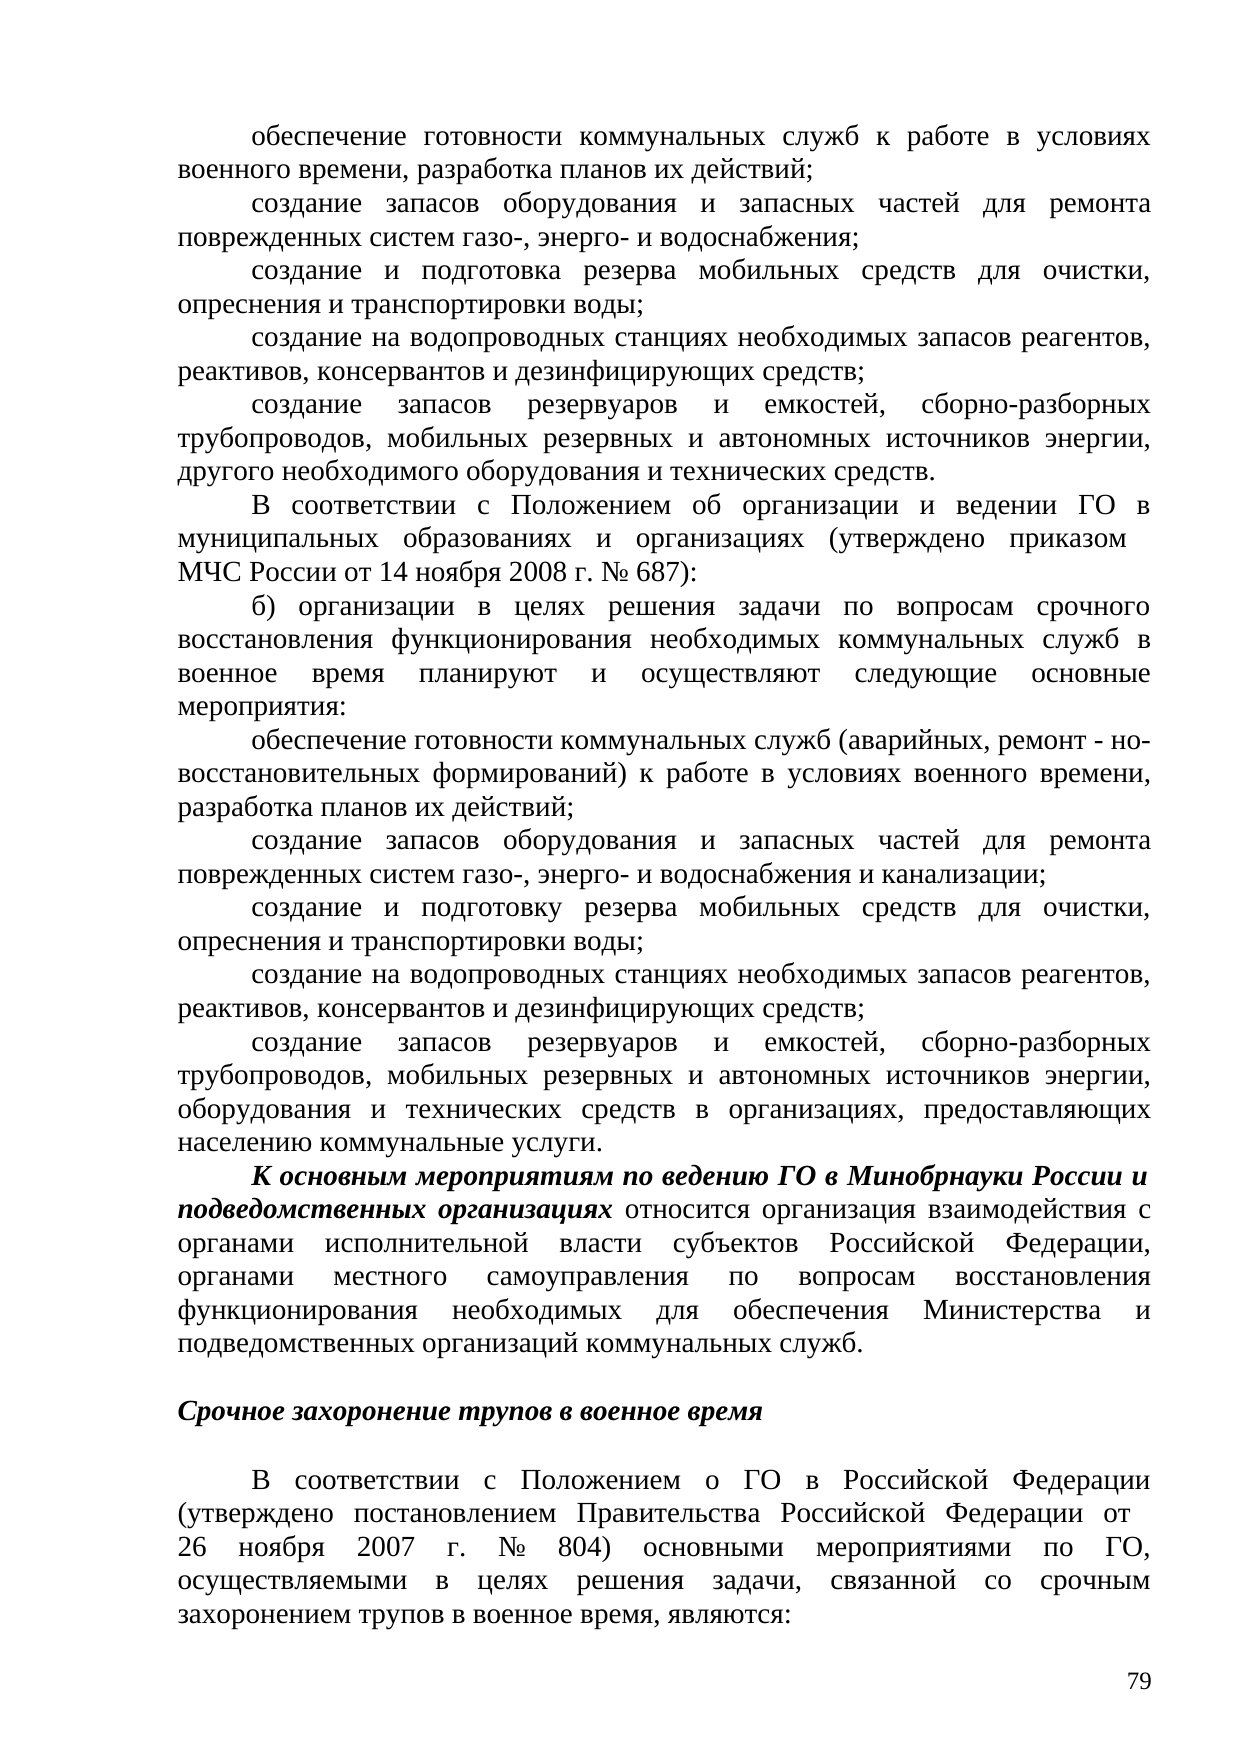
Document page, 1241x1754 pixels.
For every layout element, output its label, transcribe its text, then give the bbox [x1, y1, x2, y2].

text В соответствии с Положением о ГО в Российской Федерации (утверждено постановлением Правительства Российской Федерации от 26 ноября 2007 г. № 804) основными мероприятиями по ГО, осуществляемыми в целях решения задачи, связанной со срочным захоронением трупов в военное время, являются: [177, 1462, 1152, 1629]
text В соответствии с Положением об организации и ведении ГО в муниципальных образованиях и организациях (утверждено приказом МЧС России от 14 ноября 2008 г. № 687): [177, 487, 1152, 588]
text создание на водопроводных станциях необходимых запасов реагентов, реактивов, консервантов и дезинфицирующих средств; [177, 957, 1152, 1024]
text К основным мероприятиям по ведению ГО в Минобрнауки России и подведомственных организациях относится организация взаимодействия с органами исполнительной власти субъектов Российской Федерации, органами местного самоуправления по вопросам восстановления функционирования необходимых для обеспечения Министерства и подведомственных организаций коммунальных служб. [177, 1158, 1152, 1359]
text создание и подготовку резерва мобильных средств для очистки, опреснения и транспортировки воды; [177, 889, 1152, 957]
text б) организации в целях решения задачи по вопросам срочного восстановления функционирования необходимых коммунальных служб в военное время планируют и осуществляют следующие основные мероприятия: [177, 588, 1152, 722]
text создание запасов оборудования и запасных частей для ремонта поврежденных систем газо-, энерго- и водоснабжения и канализации; [177, 822, 1152, 889]
text создание и подготовка резерва мобильных средств для очистки, опреснения и транспортировки воды; [177, 252, 1152, 319]
text создание запасов резервуаров и емкостей, сборно-разборных трубопроводов, мобильных резервных и автономных источников энергии, оборудования и технических средств в организациях, предоставляющих населению коммунальные услуги. [177, 1024, 1152, 1158]
text Срочное захоронение трупов в военное время [177, 1393, 1152, 1426]
text обеспечение готовности коммунальных служб (аварийных, ремонт - но-восстановительных формирований) к работе в условиях военного времени, разработка планов их действий; [177, 722, 1152, 822]
text создание запасов резервуаров и емкостей, сборно-разборных трубопроводов, мобильных резервных и автономных источников энергии, другого необходимого оборудования и технических средств. [177, 386, 1152, 487]
text обеспечение готовности коммунальных служб к работе в условиях военного времени, разработка планов их действий; [177, 118, 1152, 185]
text создание на водопроводных станциях необходимых запасов реагентов, реактивов, консервантов и дезинфицирующих средств; [177, 319, 1152, 386]
text создание запасов оборудования и запасных частей для ремонта поврежденных систем газо-, энерго- и водоснабжения; [177, 185, 1152, 252]
